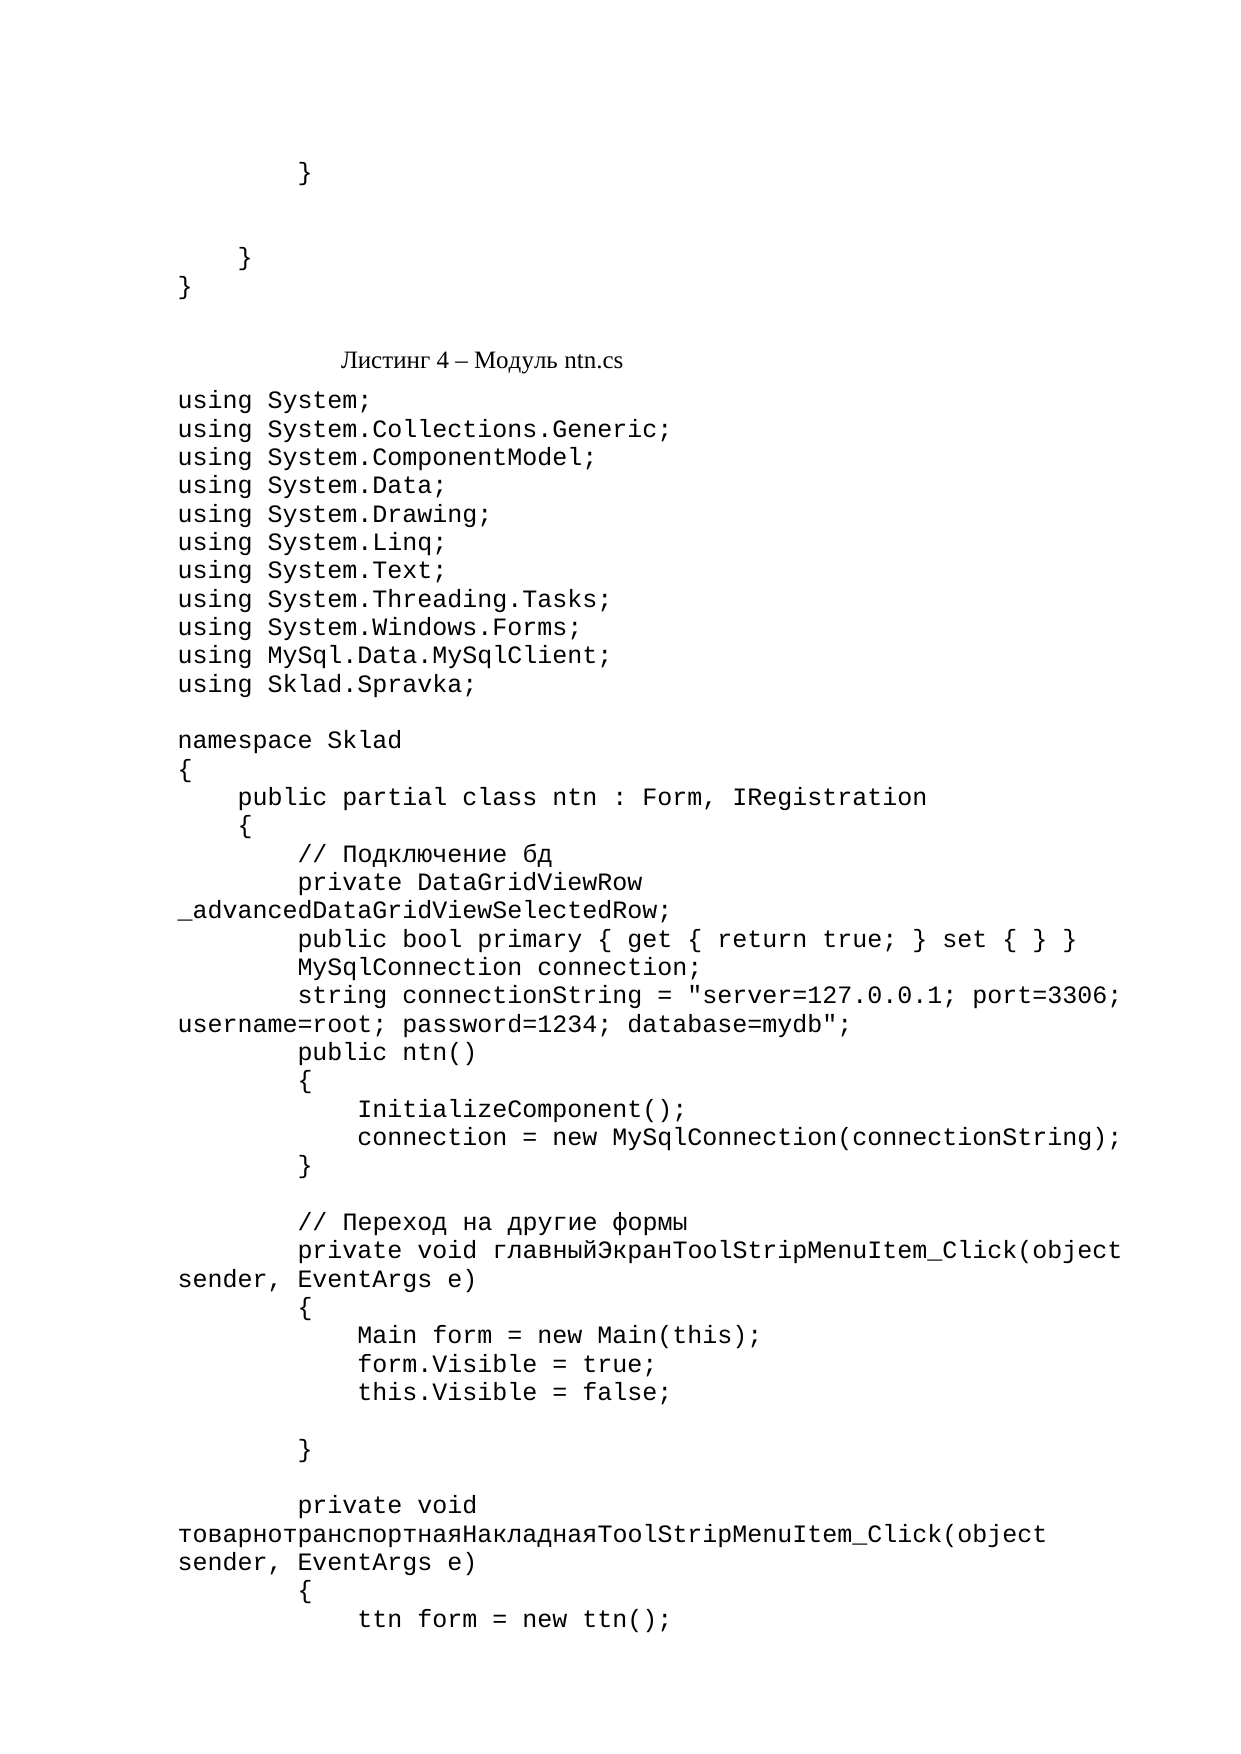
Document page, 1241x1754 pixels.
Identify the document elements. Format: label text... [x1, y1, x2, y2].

text this.Visible = false; [177, 1379, 1152, 1408]
text using System.Drawing; [177, 501, 1152, 529]
text using System; [177, 388, 1152, 416]
text ttn form = new ttn(); [177, 1606, 1152, 1634]
text using System.ComponentModel; [177, 444, 1152, 473]
text using System.Collections.Generic; [177, 416, 1152, 444]
text using System.Text; [177, 558, 1152, 586]
text private void товарнотранспортнаяНакладнаяToolStripMenuItem_Click(object sender, EventArgs e) [177, 1493, 1152, 1578]
text InitializeComponent(); [177, 1096, 1152, 1124]
text private DataGridViewRow _advancedDataGridViewSelectedRow; [177, 869, 1152, 926]
text MySqlConnection connection; [177, 954, 1152, 983]
text using System.Data; [177, 473, 1152, 501]
text public ntn() [177, 1039, 1152, 1068]
text public bool primary { get { return true; } set { } } [177, 926, 1152, 954]
text // Подключение бд [177, 841, 1152, 869]
text using Sklad.Spravka; [177, 671, 1152, 699]
text private void главныйЭкранToolStripMenuItem_Click(object sender, EventArgs e) [177, 1238, 1152, 1294]
text public partial class ntn : Form, IRegistration [177, 784, 1152, 813]
text { [177, 813, 1152, 841]
text string connectionString = "server=127.0.0.1; port=3306; username=root; password=1234; database=mydb"; [177, 983, 1152, 1039]
text { [177, 1294, 1152, 1323]
text { [177, 1578, 1152, 1606]
text connection = new MySqlConnection(connectionString); [177, 1124, 1152, 1153]
text Листинг 4 – Модуль ntn.cs [252, 345, 1152, 373]
text using System.Windows.Forms; [177, 614, 1152, 643]
text namespace Sklad [177, 728, 1152, 756]
text form.Visible = true; [177, 1351, 1152, 1379]
text using System.Threading.Tasks; [177, 586, 1152, 614]
text { [177, 1068, 1152, 1096]
text { [177, 756, 1152, 784]
text } [177, 159, 1152, 188]
text } [177, 1436, 1152, 1464]
text } [177, 1153, 1152, 1181]
text } [177, 245, 1152, 273]
text // Переход на другие формы [177, 1209, 1152, 1238]
text using System.Linq; [177, 529, 1152, 558]
text Main form = new Main(this); [177, 1323, 1152, 1351]
text } [177, 273, 1152, 302]
text using MySql.Data.MySqlClient; [177, 643, 1152, 671]
